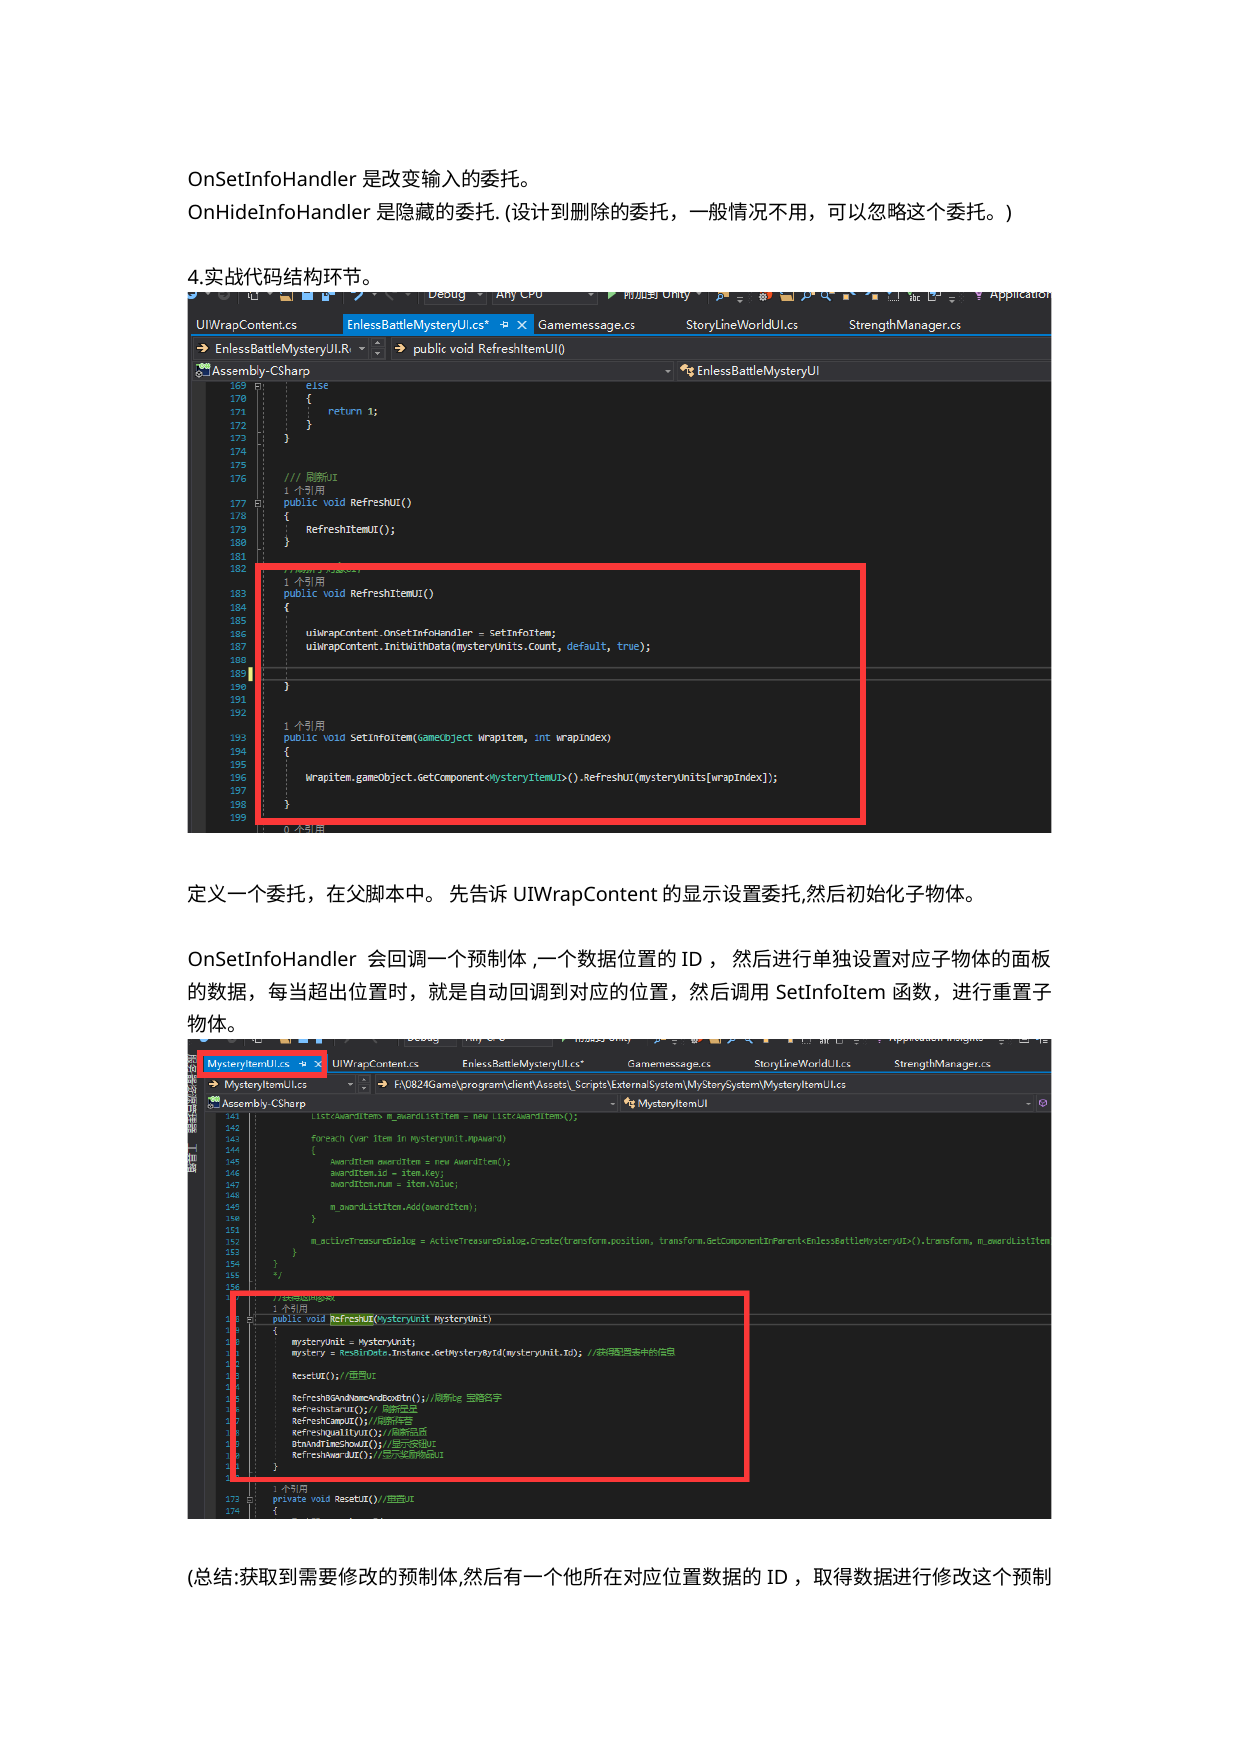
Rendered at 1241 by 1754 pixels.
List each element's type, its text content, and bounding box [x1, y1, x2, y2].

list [187, 1559, 1053, 1592]
list OnHideInfoHandler 是隐藏的委托. (设计到删除的委托，一般情况不用，可以忽略这个委托。) [187, 194, 1053, 227]
list OnSetInfoHandler 会回调一个预制体 ,一个数据位置的ID ， 然后进行单独设置对应子物体的面板的数据，每当超出位置时，就是自动回调到对应的位置，然后调用SetInfoItem 函数，进行重置子物体。 [187, 942, 1053, 1039]
list 4.实战代码结构环节。 [187, 259, 1053, 292]
picture [187, 1039, 1052, 1519]
picture [187, 292, 1052, 833]
list 定义一个委托，在父脚本中。 先告诉UIWrapContent 的显示设置委托,然后初始化子物体。 [187, 877, 1053, 909]
list OnSetInfoHandler 是改变输入的委托。 [187, 162, 1053, 194]
